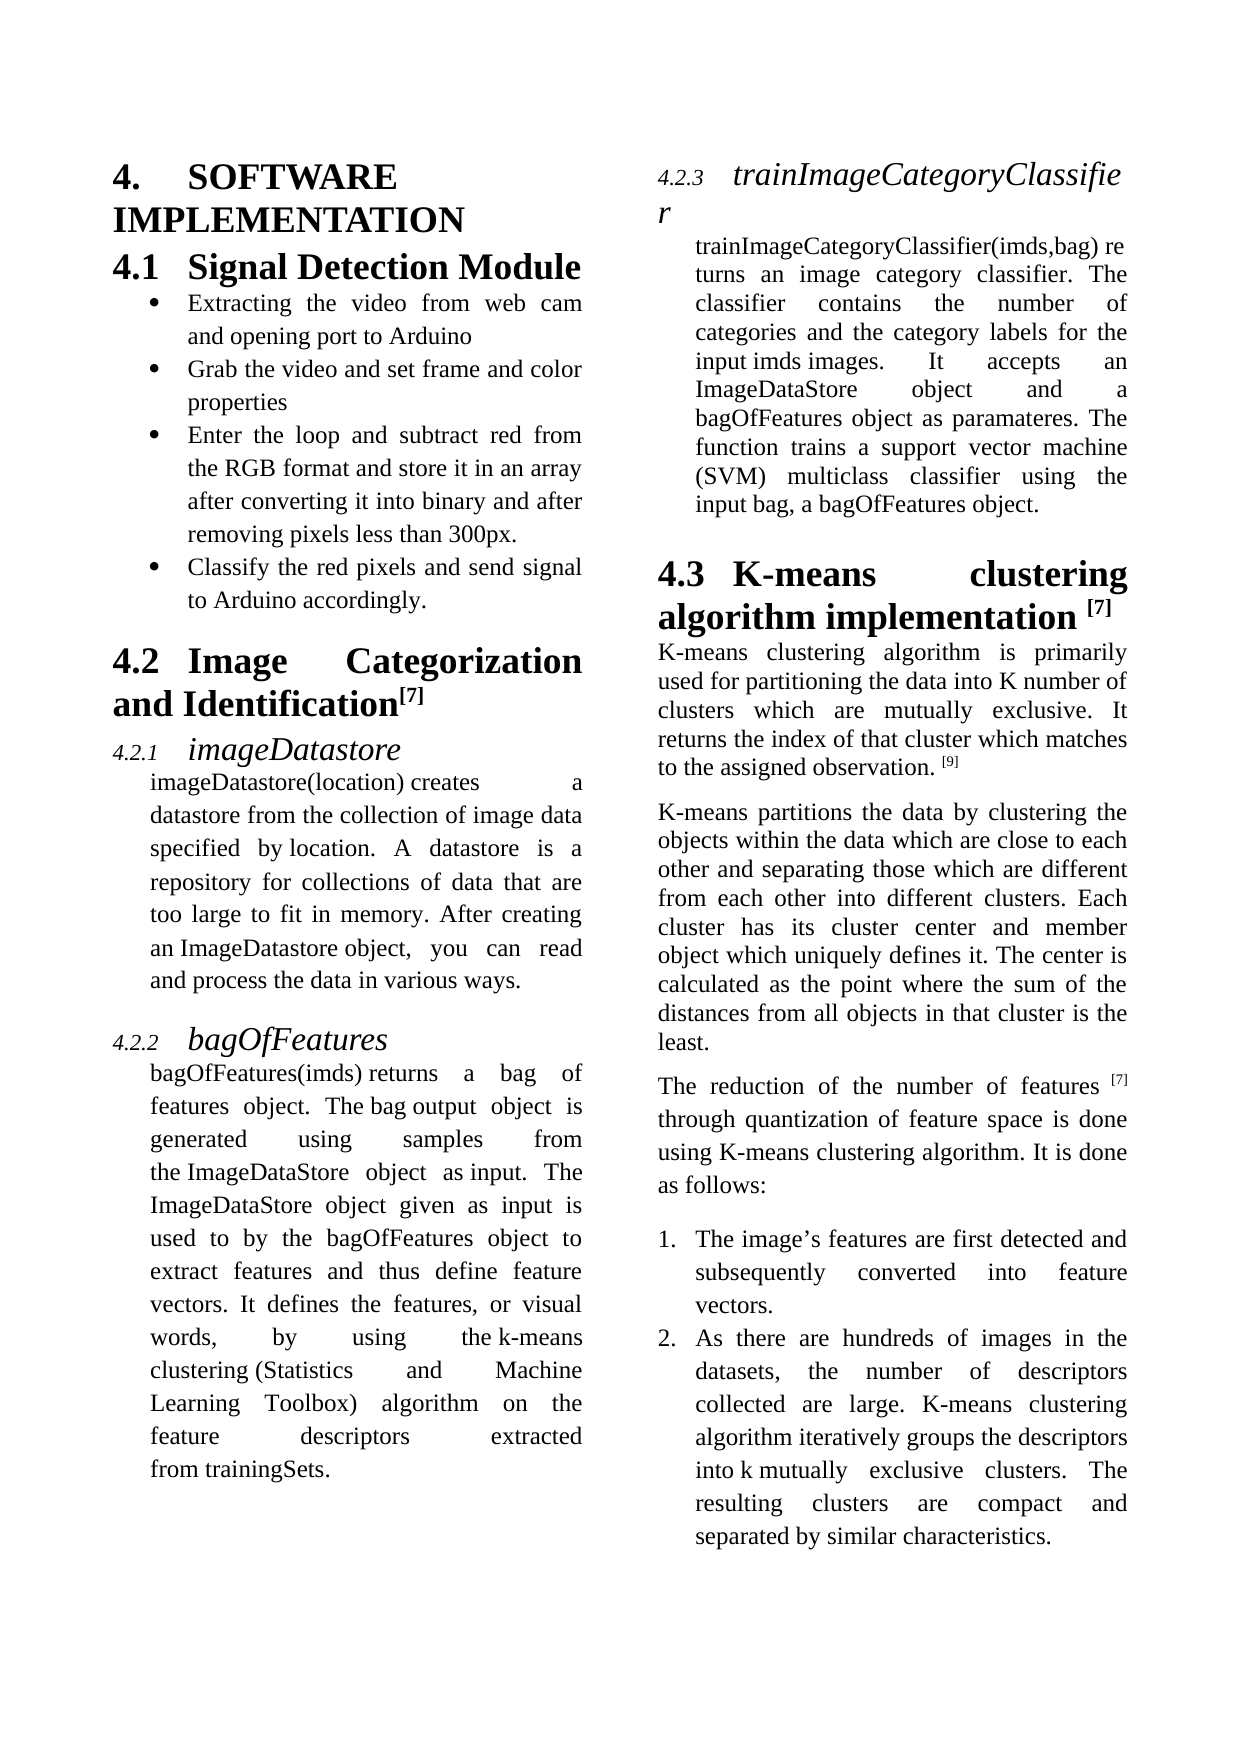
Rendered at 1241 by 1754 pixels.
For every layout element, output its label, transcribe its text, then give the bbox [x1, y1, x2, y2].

list imageDatastore(location) creates a datastore from the collection of image data specified by location. A datastore is a repository for collections of data that are too large to fit in memory. After creating an ImageDatastore object, you can read and process the data in various ways. [150, 767, 583, 994]
list bagOfFeatures(imds) returns a bag of features object. The bag output object is generated using samples from the ImageDataStore object as input. The ImageDataStore object given as input is used to by the bagOfFeatures object to extract features and thus define feature vectors. It defines the features, or visual words, by using the k-means clustering (Statistics and Machine Learning Toolbox) algorithm on the feature descriptors extracted from trainingSets. [150, 1058, 583, 1483]
list Grab the video and set frame and color properties [150, 354, 583, 416]
list Classify the red pixels and send signal to Arduino accordingly. [150, 552, 583, 614]
subtitle K-means clustering algorithm implementation [7] [658, 551, 1128, 637]
subtitle SOFTWARE IMPLEMENTATION [112, 154, 583, 240]
subtitle Image Categorization and Identification[7] [112, 639, 583, 725]
text The reduction of the number of features [7] through quantization of feature space is done using K-means clustering algorithm. It is done as follows: [658, 1071, 1128, 1199]
subtitle bagOfFeatures [112, 1019, 583, 1058]
text K-means partitions the data by clustering the objects within the data which are close to each other and separating those which are different from each other into different clusters. Each cluster has its cluster center and member object which uniquely defines it. The center is calculated as the point where the sum of the distances from all objects in that cluster is the least. [658, 797, 1128, 1056]
subtitle trainImageCategoryClassifier [658, 154, 1128, 231]
list As there are hundreds of images in the datasets, the number of descriptors collected are large. K-means clustering algorithm iteratively groups the descriptors into k mutually exclusive clusters. The resulting clusters are compact and separated by similar characteristics. [658, 1323, 1128, 1550]
subtitle imageDatastore [112, 729, 583, 767]
list The image’s features are first detected and subsequently converted into feature vectors. [658, 1224, 1128, 1319]
text K-means clustering algorithm is primarily used for partitioning the data into K number of clusters which are mutually exclusive. It returns the index of that cluster which matches to the assigned observation. [9] [658, 637, 1128, 781]
subtitle Signal Detection Module [112, 244, 583, 288]
list Enter the loop and subtract red from the RGB format and store it in an array after converting it into binary and after removing pixels less than 300px. [150, 420, 583, 548]
list trainImageCategoryClassifier(imds,bag) returns an image category classifier. The classifier contains the number of categories and the category labels for the input imds images. It accepts an ImageDataStore object and a bagOfFeatures object as paramateres. The function trains a support vector machine (SVM) multiclass classifier using the input bag, a bagOfFeatures object. [695, 231, 1128, 518]
list Extracting the video from web cam and opening port to Arduino [150, 288, 583, 349]
